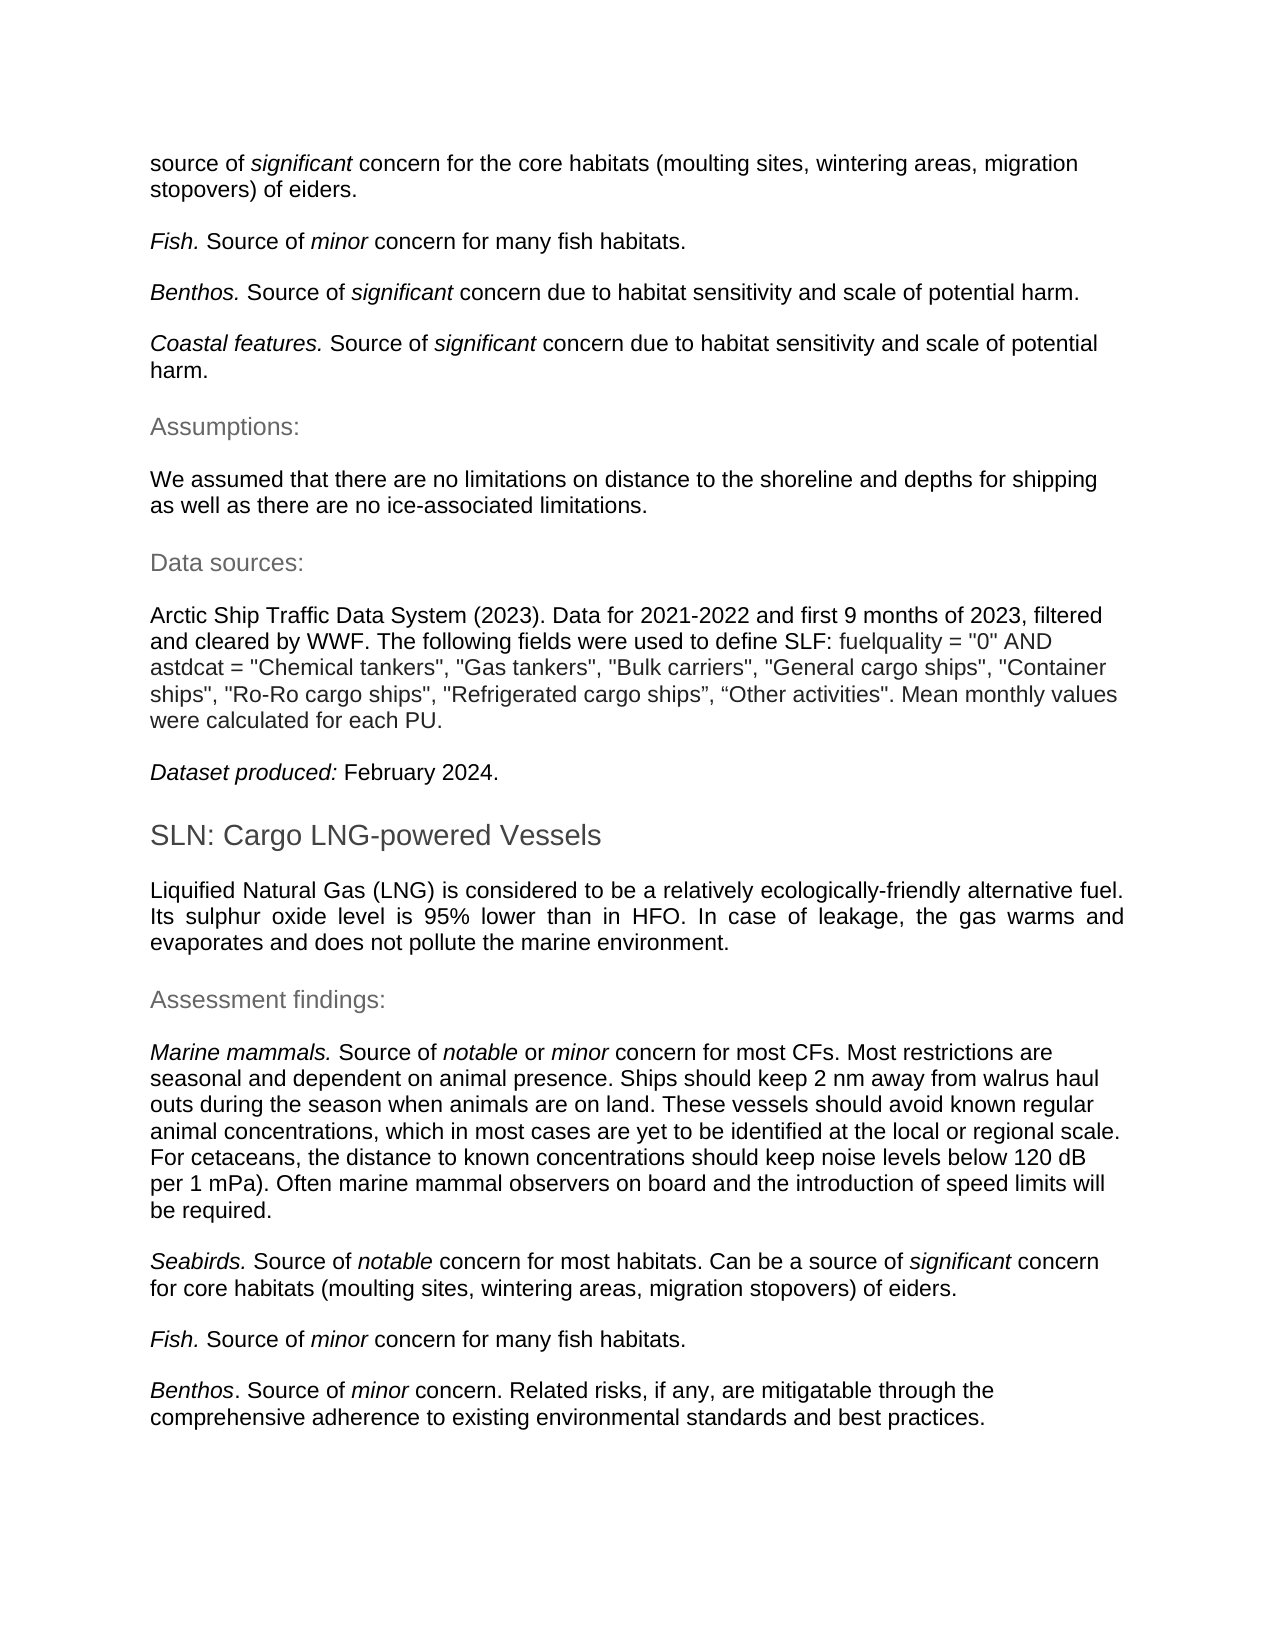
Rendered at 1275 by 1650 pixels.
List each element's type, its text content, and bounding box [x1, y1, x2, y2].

text Benthos. Source of significant concern due to habitat sensitivity and scale of potential harm. [150, 279, 1125, 305]
subtitle Assessment findings: [150, 985, 1125, 1014]
text Dataset produced: February 2024. [150, 758, 1125, 785]
subtitle We assumed that there are no limitations on distance to the shoreline and depths for shipping as well as there are no ice-associated limitations. [150, 466, 1125, 519]
text Fish. Source of minor concern for many fish habitats. [150, 228, 1125, 254]
subtitle Data sources: [150, 548, 1125, 577]
text Liquified Natural Gas (LNG) is considered to be a relatively ecologically-friendly alternative fuel. Its sulphur oxide level is 95% lower than in HFO. In case of leakage, the gas warms and evaporates and does not pollute the marine environment. [150, 877, 1125, 956]
text Arctic Ship Traffic Data System (2023). Data for 2021-2022 and first 9 months of 2023, filtered and cleared by WWF. The following fields were used to define SLF: fuelquality = "0" AND astdcat = "Chemical tankers", "Gas tankers", "Bulk carriers", "General cargo ships", "Container ships", "Ro-Ro cargo ships", "Refrigerated cargo ships”, “Other activities". Mean monthly values were calculated for each PU. [150, 602, 1125, 733]
subtitle Assumptions: [150, 412, 1125, 441]
text Fish. Source of minor concern for many fish habitats. [150, 1326, 1125, 1352]
subtitle SLN: Cargo LNG-powered Vessels [150, 818, 1125, 852]
text Coastal features. Source of significant concern due to habitat sensitivity and scale of potential harm. [150, 330, 1125, 383]
text Benthos. Source of minor concern. Related risks, if any, are mitigatable through the comprehensive adherence to existing environmental standards and best practices. [150, 1377, 1125, 1430]
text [150, 150, 1125, 203]
text Marine mammals. Source of notable or minor concern for most CFs. Most restrictions are seasonal and dependent on animal presence. Ships should keep 2 nm away from walrus haul outs during the season when animals are on land. These vessels should avoid known regular animal concentrations, which in most cases are yet to be identified at the local or regional scale. For cetaceans, the distance to known concentrations should keep noise levels below 120 dB per 1 mPa). Often marine mammal observers on board and the introduction of speed limits will be required. [150, 1039, 1125, 1223]
text Seabirds. Source of notable concern for most habitats. Can be a source of significant concern for core habitats (moulting sites, wintering areas, migration stopovers) of eiders. [150, 1248, 1125, 1301]
